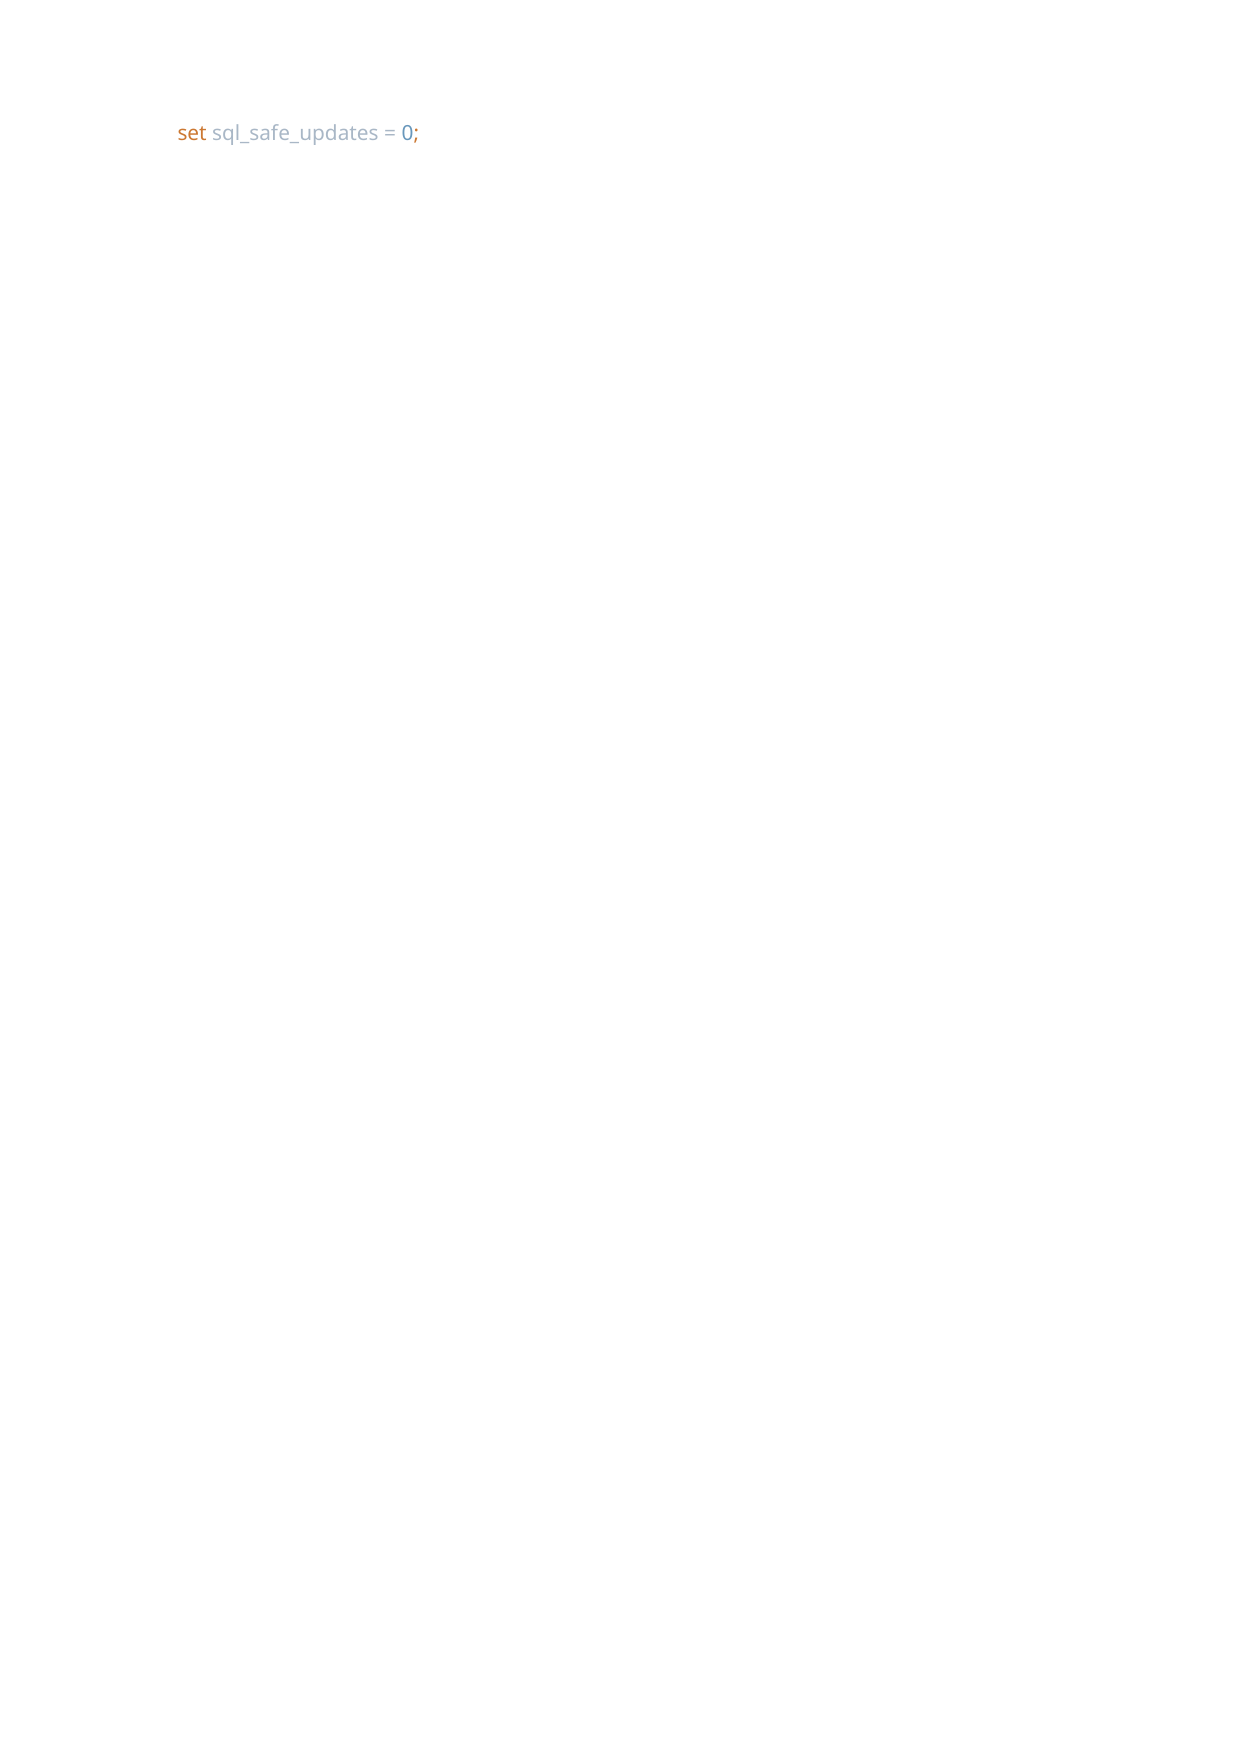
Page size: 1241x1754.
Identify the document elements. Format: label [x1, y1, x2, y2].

text [177, 118, 1152, 175]
